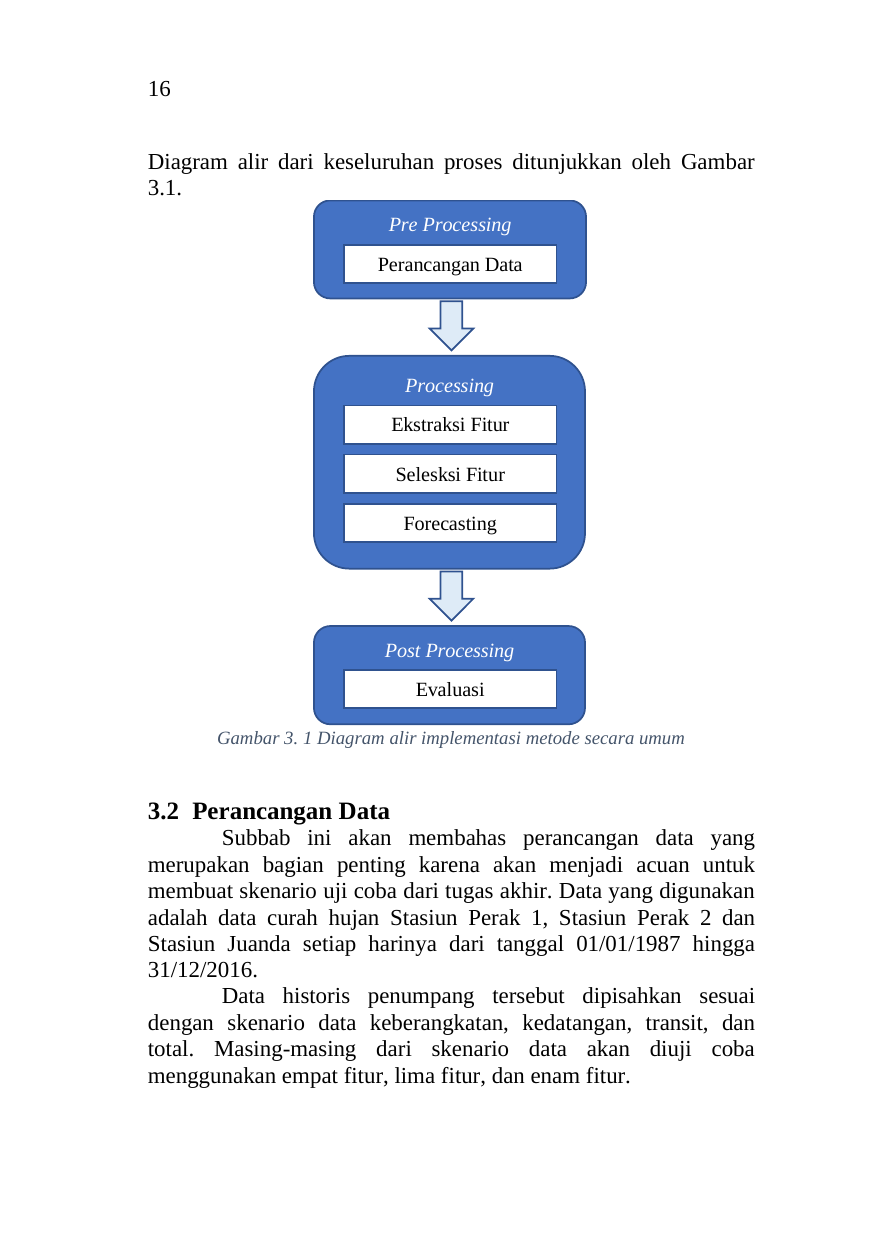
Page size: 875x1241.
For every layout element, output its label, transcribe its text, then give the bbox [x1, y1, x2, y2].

text Subbab ini akan membahas perancangan data yang merupakan bagian penting karena akan menjadi acuan untuk membuat skenario uji coba dari tugas akhir. Data yang digunakan adalah data curah hujan Stasiun Perak 1, Stasiun Perak 2 dan Stasiun Juanda setiap harinya dari tanggal 01/01/1987 hingga 31/12/2016. [148, 824, 756, 983]
text Data historis penumpang tersebut dipisahkan sesuai dengan skenario data keberangkatan, kedatangan, transit, dan total. Masing-masing dari skenario data akan diuji coba menggunakan empat fitur, lima fitur, dan enam fitur. [148, 983, 756, 1088]
text Gambar 3. 1 Diagram alir implementasi metode secara umum [148, 727, 756, 748]
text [148, 148, 756, 200]
subtitle Perancangan Data [148, 796, 756, 824]
